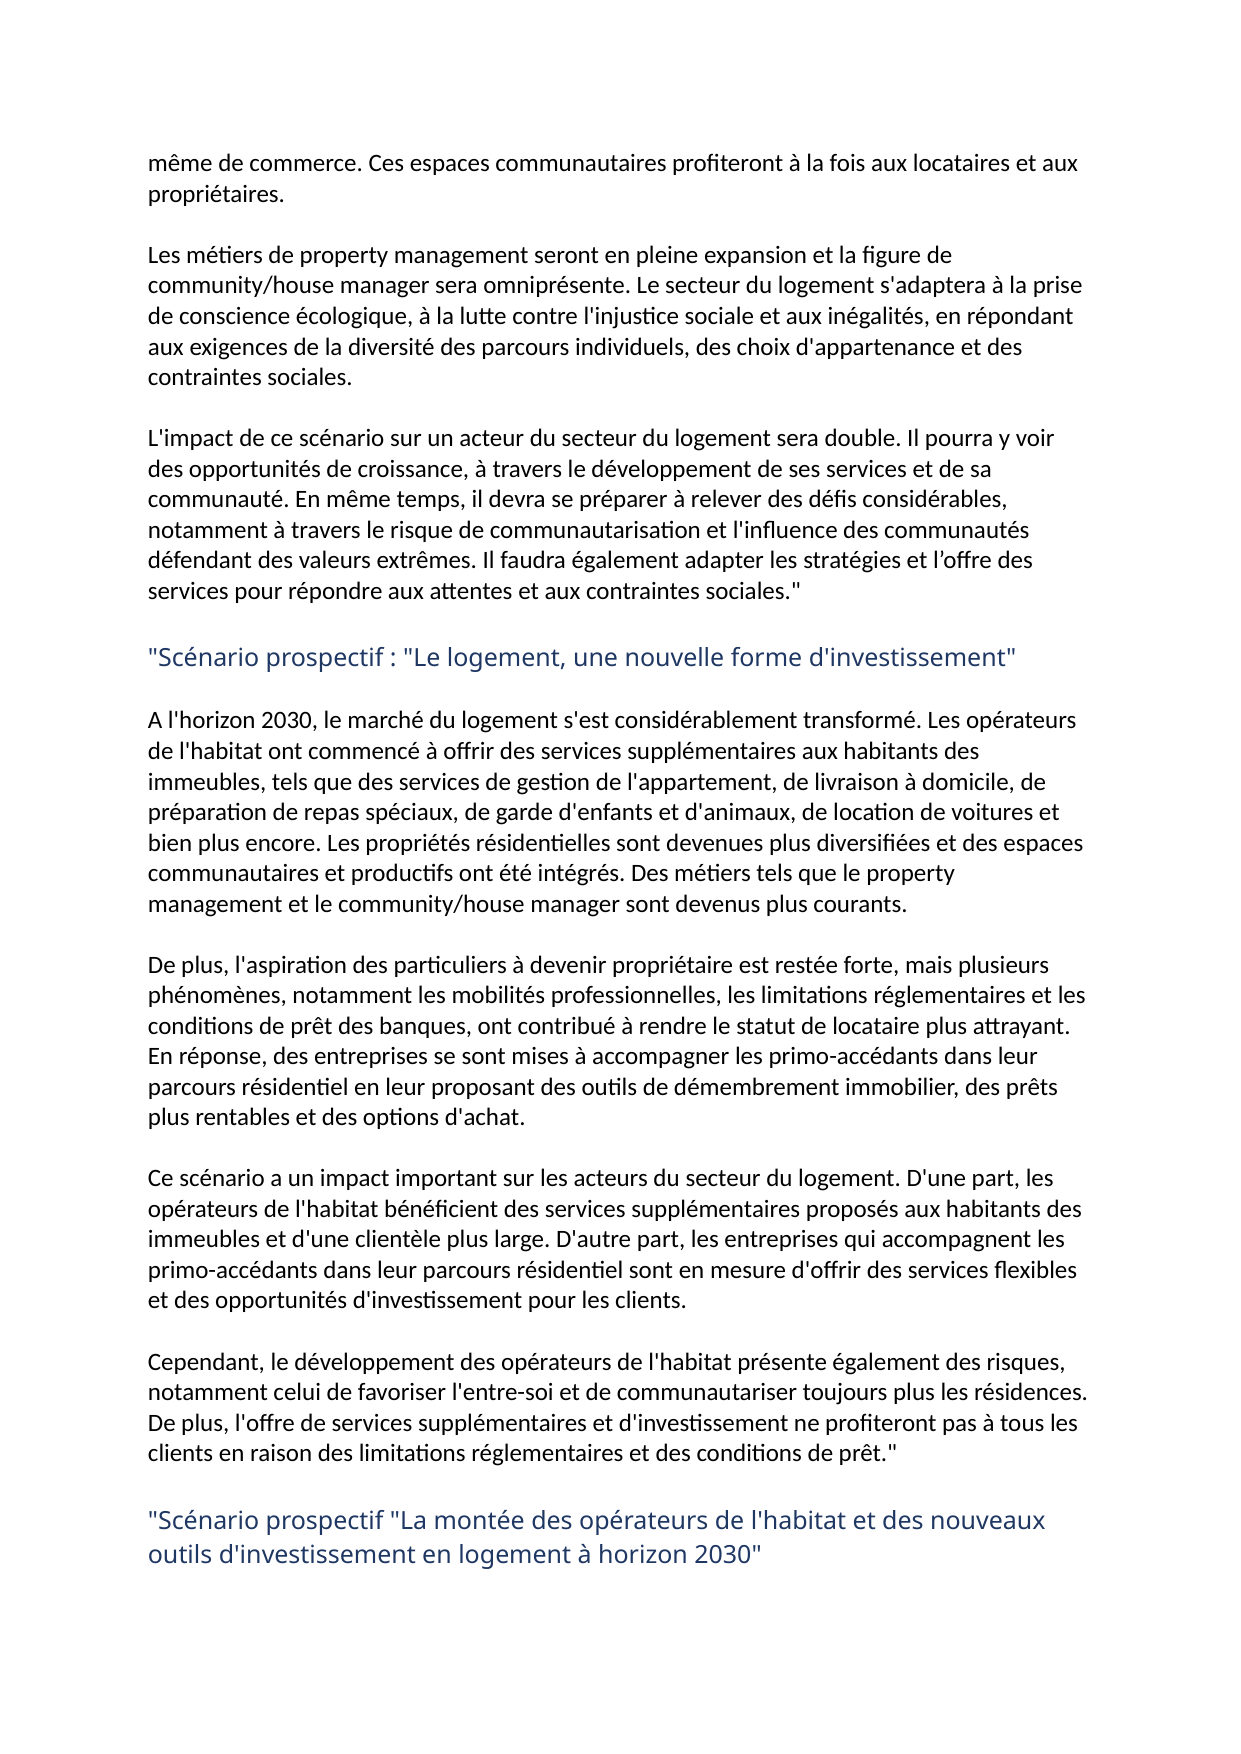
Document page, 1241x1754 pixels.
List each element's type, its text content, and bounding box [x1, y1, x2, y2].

text A l'horizon 2030, le marché du logement s'est considérablement transformé. Les opérateurs de l'habitat ont commencé à offrir des services supplémentaires aux habitants des immeubles, tels que des services de gestion de l'appartement, de livraison à domicile, de préparation de repas spéciaux, de garde d'enfants et d'animaux, de location de voitures et bien plus encore. Les propriétés résidentielles sont devenues plus diversifiées et des espaces communautaires et productifs ont été intégrés. Des métiers tels que le property management et le community/house manager sont devenus plus courants. [148, 705, 1093, 918]
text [148, 148, 1093, 209]
text De plus, l'aspiration des particuliers à devenir propriétaire est restée forte, mais plusieurs phénomènes, notamment les mobilités professionnelles, les limitations réglementaires et les conditions de prêt des banques, ont contribué à rendre le statut de locataire plus attrayant. En réponse, des entreprises se sont mises à accompagner les primo-accédants dans leur parcours résidentiel en leur proposant des outils de démembrement immobilier, des prêts plus rentables et des options d'achat. [148, 949, 1093, 1132]
text L'impact de ce scénario sur un acteur du secteur du logement sera double. Il pourra y voir des opportunités de croissance, à travers le développement de ses services et de sa communauté. En même temps, il devra se préparer à relever des défis considérables, notamment à travers le risque de communautarisation et l'influence des communautés défendant des valeurs extrêmes. Il faudra également adapter les stratégies et l’offre des services pour répondre aux attentes et aux contraintes sociales." [148, 422, 1093, 605]
subtitle "Scénario prospectif : "Le logement, une nouvelle forme d'investissement" [148, 640, 1093, 674]
subtitle "Scénario prospectif "La montée des opérateurs de l'habitat et des nouveaux outils d'investissement en logement à horizon 2030" [148, 1502, 1093, 1571]
text Les métiers de property management seront en pleine expansion et la figure de community/house manager sera omniprésente. Le secteur du logement s'adaptera à la prise de conscience écologique, à la lutte contre l'injustice sociale et aux inégalités, en répondant aux exigences de la diversité des parcours individuels, des choix d'appartenance et des contraintes sociales. [148, 239, 1093, 392]
text Ce scénario a un impact important sur les acteurs du secteur du logement. D'une part, les opérateurs de l'habitat bénéficient des services supplémentaires proposés aux habitants des immeubles et d'une clientèle plus large. D'autre part, les entreprises qui accompagnent les primo-accédants dans leur parcours résidentiel sont en mesure d'offrir des services flexibles et des opportunités d'investissement pour les clients. [148, 1162, 1093, 1315]
text Cependant, le développement des opérateurs de l'habitat présente également des risques, notamment celui de favoriser l'entre-soi et de communautariser toujours plus les résidences. De plus, l'offre de services supplémentaires et d'investissement ne profiteront pas à tous les clients en raison des limitations réglementaires et des conditions de prêt." [148, 1346, 1093, 1468]
